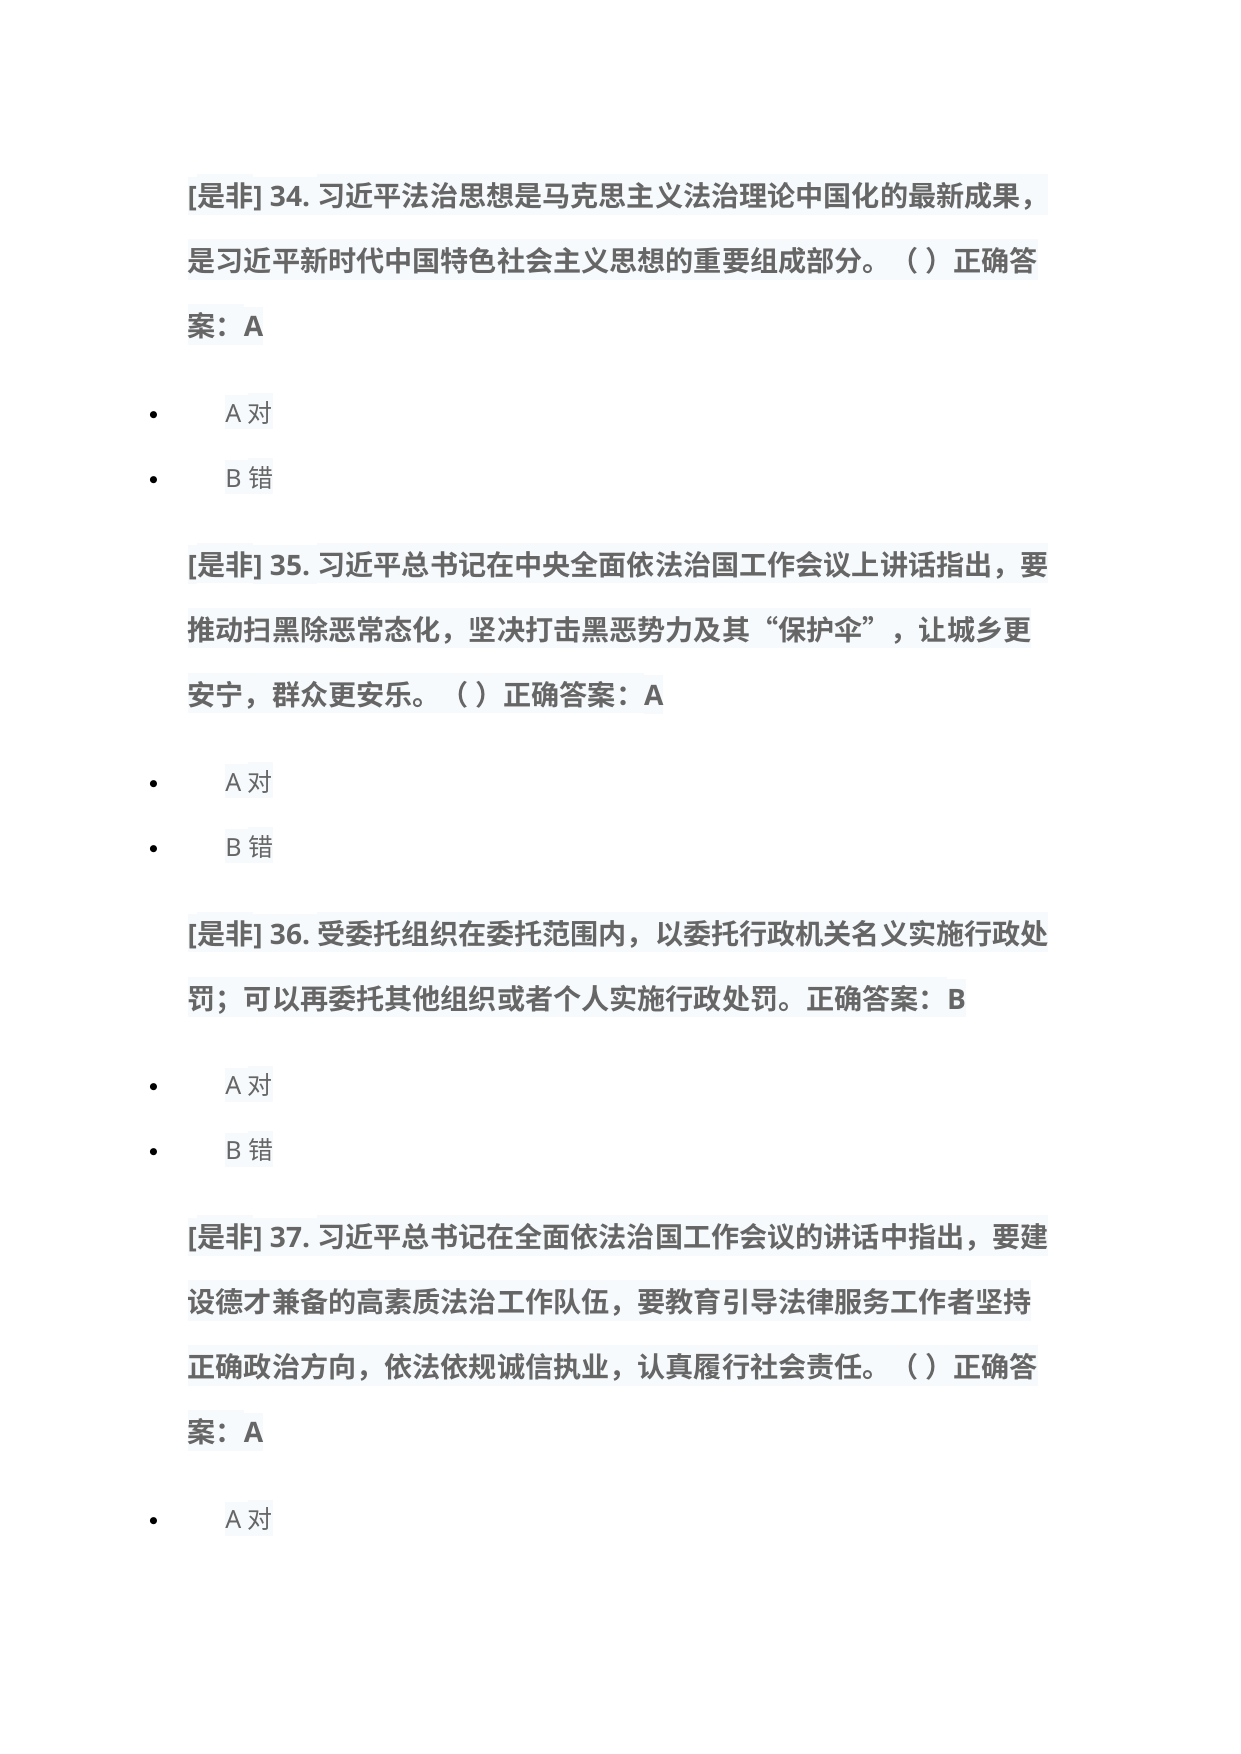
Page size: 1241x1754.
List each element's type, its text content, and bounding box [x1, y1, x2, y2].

subtitle [是非] 34. 习近平法治思想是马克思主义法治理论中国化的最新成果，是习近平新时代中国特色社会主义思想的重要组成部分。（ ）正确答案：A [187, 162, 1053, 357]
list B 错 [150, 444, 1053, 509]
subtitle [是非] 37. 习近平总书记在全面依法治国工作会议的讲话中指出，要建设德才兼备的高素质法治工作队伍，要教育引导法律服务工作者坚持正确政治方向，依法依规诚信执业，认真履行社会责任。（ ）正确答案：A [187, 1203, 1053, 1463]
subtitle [是非] 35. 习近平总书记在中央全面依法治国工作会议上讲话指出，要推动扫黑除恶常态化，坚决打击黑恶势力及其“保护伞”，让城乡更安宁，群众更安乐。（ ）正确答案：A [187, 531, 1053, 726]
list A 对 [150, 1485, 1053, 1550]
list A 对 [150, 1051, 1053, 1116]
list B 错 [150, 1116, 1053, 1181]
list A 对 [150, 379, 1053, 444]
subtitle [是非] 36. 受委托组织在委托范围内，以委托行政机关名义实施行政处罚；可以再委托其他组织或者个人实施行政处罚。正确答案：B [187, 899, 1053, 1029]
list B 错 [150, 813, 1053, 878]
list A 对 [150, 748, 1053, 813]
